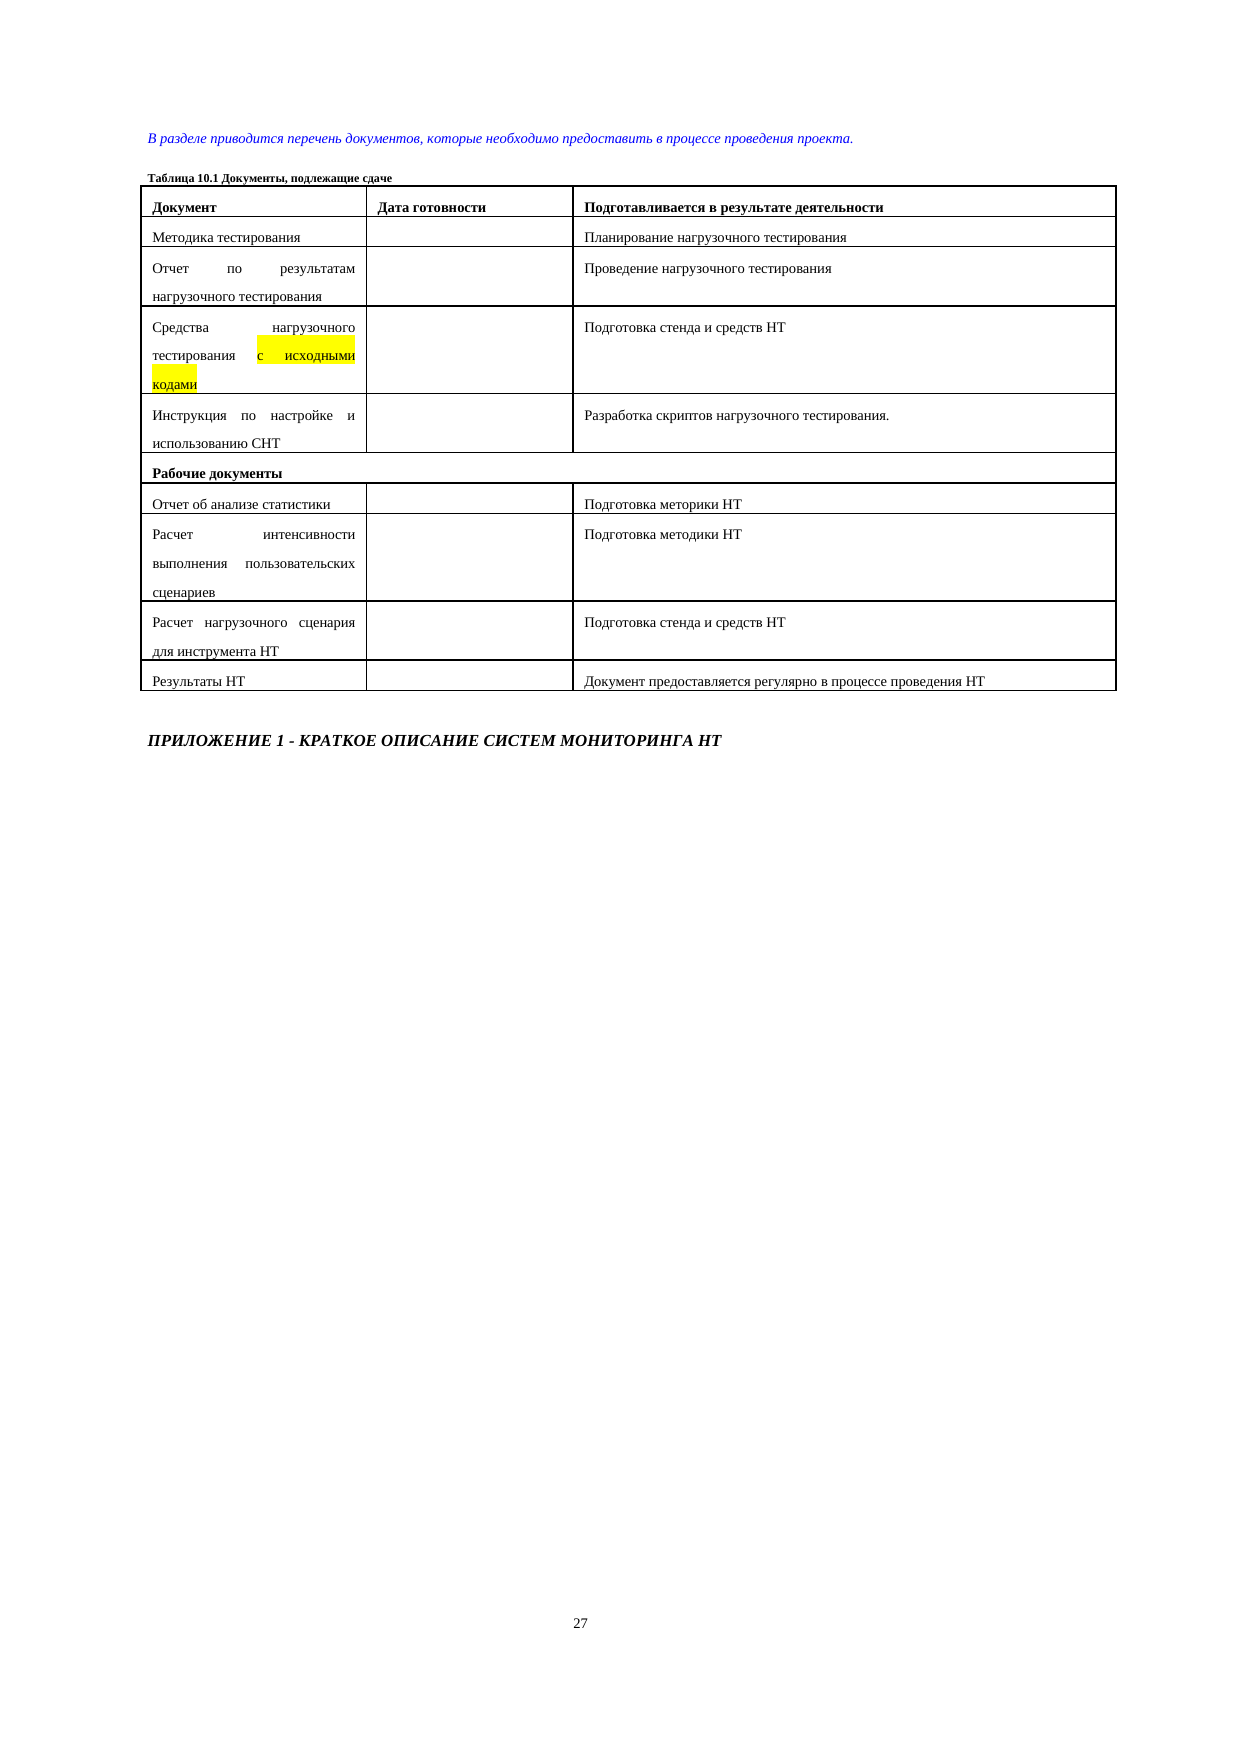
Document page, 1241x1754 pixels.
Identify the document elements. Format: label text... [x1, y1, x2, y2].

table_header Документ [142, 187, 366, 216]
table_cell Отчет об анализе статистики [142, 484, 366, 512]
table_cell Документ предоставляется регулярно в процессе проведения НТ [574, 661, 1115, 689]
table_cell Проведение нагрузочного тестирования [574, 247, 1115, 305]
table_cell Методика тестирования [142, 217, 366, 246]
table_cell [367, 247, 572, 305]
table_cell [367, 307, 572, 393]
table_cell Расчет нагрузочного сценария для инструмента НТ [142, 602, 366, 659]
table_cell Инструкция по настройке и использованию СНТ [142, 394, 366, 452]
table_cell Результаты НТ [142, 661, 366, 689]
table_cell Подготовка стенда и средств НТ [574, 602, 1115, 659]
text В разделе приводится перечень документов, которые необходимо предоставить в процессе проведения проекта. [147, 118, 1092, 147]
table_cell [367, 661, 572, 689]
table_header Дата готовности [367, 187, 572, 216]
table_cell [367, 484, 572, 512]
table_cell Рабочие документы [142, 453, 1115, 482]
text Таблица 10.1 Документы, подлежащие сдаче [147, 161, 1092, 185]
table_cell [367, 394, 572, 452]
table_cell Подготовка методики НТ [574, 514, 1115, 600]
table_cell Расчет интенсивности выполнения пользовательских сценариев [142, 514, 366, 600]
table_cell [367, 602, 572, 659]
text ПРИЛОЖЕНИЕ 1 - КРАТКОЕ ОПИСАНИЕ СИСТЕМ МОНИТОРИНГА НТ [147, 716, 1092, 750]
table_cell Средства нагрузочного тестирования с исходными кодами [142, 307, 366, 393]
table_cell [367, 514, 572, 600]
table_cell Планирование нагрузочного тестирования [574, 217, 1115, 246]
table_cell Разработка скриптов нагрузочного тестирования. [574, 394, 1115, 452]
table_cell [367, 217, 572, 246]
table_cell Отчет по результатам нагрузочного тестирования [142, 247, 366, 305]
table_cell Подготовка стенда и средств НТ [574, 307, 1115, 393]
table_cell Подготовка меторики НТ [574, 484, 1115, 512]
table_header Подготавливается в результате деятельности [574, 187, 1115, 216]
